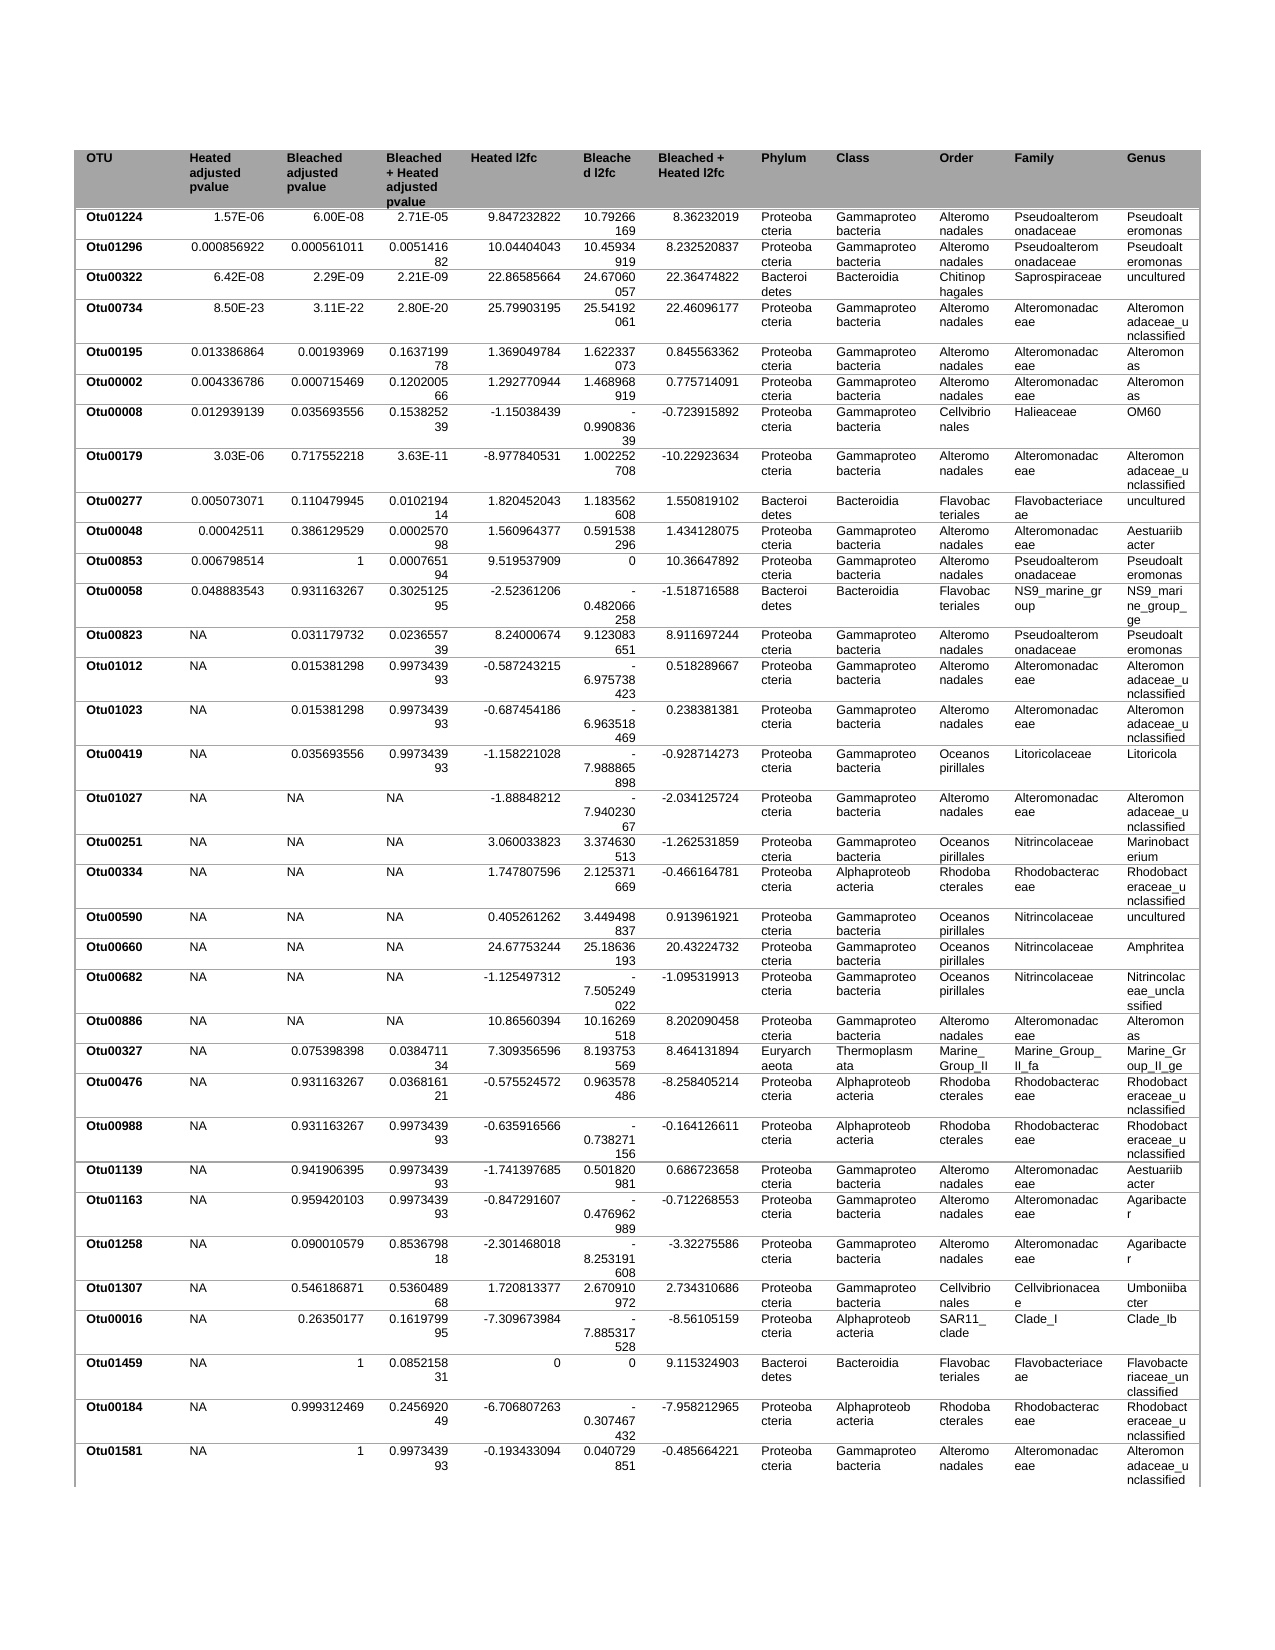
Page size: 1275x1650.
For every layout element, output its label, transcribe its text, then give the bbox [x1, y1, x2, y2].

table_cell 0.845563362 [647, 344, 750, 373]
table_header Order [928, 151, 1003, 208]
table_cell Gammaproteobacteria [825, 791, 928, 834]
table_cell -10.22923634 [647, 449, 750, 492]
table_cell Gammaproteobacteria [825, 628, 928, 657]
table_cell 0.090010579 [275, 1237, 375, 1280]
table_cell 1.468968919 [572, 375, 647, 404]
table_cell 0.000765194 [375, 554, 459, 583]
table_cell 25.79903195 [459, 300, 572, 343]
table_header Bleached + Heated l2fc [647, 151, 750, 208]
table_cell 1.369049784 [459, 344, 572, 373]
table_cell 1 [275, 1444, 375, 1487]
table_cell Gammaproteobacteria [825, 449, 928, 492]
table_header Family [1003, 151, 1116, 208]
table_cell 1.622337073 [572, 344, 647, 373]
table_cell Oceanospirillales [928, 909, 1003, 938]
table_cell 25.54192061 [572, 300, 647, 343]
table_cell Alteromonadales [928, 210, 1003, 239]
table_cell -0.687454186 [459, 702, 572, 745]
table_cell NA [275, 909, 375, 938]
table_cell Alteromonadaceae [1003, 1444, 1116, 1487]
table_cell Rhodobacterales [928, 1400, 1003, 1443]
table_cell Flavobacteriales [928, 1355, 1003, 1398]
table_cell NA [178, 865, 275, 908]
table_cell -0.635916566 [459, 1118, 572, 1161]
table_cell 20.43224732 [647, 939, 750, 968]
table_cell NA [178, 909, 275, 938]
table_cell 0.075398398 [275, 1044, 375, 1073]
table_cell -2.034125724 [647, 791, 750, 834]
table_cell 0.386129529 [275, 523, 375, 552]
table_cell Alteromonadales [928, 554, 1003, 583]
table_cell Gammaproteobacteria [825, 1444, 928, 1487]
table_cell Rhodobacteraceae [1003, 1118, 1116, 1161]
table_cell Proteobacteria [750, 1444, 825, 1487]
table_cell 0.000561011 [275, 240, 375, 269]
table_cell Otu01459 [76, 1355, 178, 1398]
table_cell SAR11_clade [928, 1311, 1003, 1354]
table_cell Proteobacteria [750, 835, 825, 864]
table_cell 8.464131894 [647, 1044, 750, 1073]
table_cell Proteobacteria [750, 1281, 825, 1310]
table_cell 0.004336786 [178, 375, 275, 404]
table_cell NS9_marine_group [1003, 584, 1116, 627]
table_cell Pseudoalteromonadaceae [1003, 210, 1116, 239]
table_header Heated adjusted pvalue [178, 151, 275, 208]
table_cell 0.000856922 [178, 240, 275, 269]
table_cell Proteobacteria [750, 1400, 825, 1443]
table_cell Flavobacteriaceae [1003, 493, 1116, 522]
table_cell Halieaceae [1003, 405, 1116, 448]
table_cell Alteromonadaceae_unclassified [1116, 449, 1199, 492]
table_cell 0 [459, 1355, 572, 1398]
table_cell 9.847232822 [459, 210, 572, 239]
table_cell 0.006798514 [178, 554, 275, 583]
table_cell Alphaproteobacteria [825, 1311, 928, 1354]
table_cell -0.99083639 [572, 405, 647, 448]
table_cell 8.50E-23 [178, 300, 275, 343]
table_cell NA [178, 1281, 275, 1310]
table_cell 0.931163267 [275, 1074, 375, 1117]
table_cell Alteromonas [1116, 375, 1199, 404]
table_cell Marine_Group_II_fa [1003, 1044, 1116, 1073]
table_cell Pseudoalteromonas [1116, 628, 1199, 657]
table_cell Marine_Group_II [928, 1044, 1003, 1073]
table_cell 10.04404043 [459, 240, 572, 269]
table_cell 0.035693556 [275, 746, 375, 789]
table_cell Otu00327 [76, 1044, 178, 1073]
table_cell 0.997343993 [375, 1163, 459, 1192]
table_cell Proteobacteria [750, 1014, 825, 1043]
table_cell 3.374630513 [572, 835, 647, 864]
table_cell Proteobacteria [750, 375, 825, 404]
table_cell Thermoplasmata [825, 1044, 928, 1073]
table_cell OM60 [1116, 405, 1199, 448]
table_cell 8.232520837 [647, 240, 750, 269]
table_cell Nitrincolaceae [1003, 835, 1116, 864]
table_cell Aestuariibacter [1116, 523, 1199, 552]
table_cell 0.00193969 [275, 344, 375, 373]
table_cell 0.997343993 [375, 658, 459, 701]
table_cell 1.292770944 [459, 375, 572, 404]
table_cell 0.010219414 [375, 493, 459, 522]
table_cell Bacteroidetes [750, 493, 825, 522]
table_cell 0.997343993 [375, 702, 459, 745]
table_cell 0.110479945 [275, 493, 375, 522]
table_cell -8.258405214 [647, 1074, 750, 1117]
table_cell Alphaproteobacteria [825, 1400, 928, 1443]
table_cell Litoricola [1116, 746, 1199, 789]
table_cell 8.911697244 [647, 628, 750, 657]
table_cell -3.32275586 [647, 1237, 750, 1280]
table_cell 2.80E-20 [375, 300, 459, 343]
table_cell Flavobacteriales [928, 584, 1003, 627]
table_cell Rhodobacteraceae_unclassified [1116, 1400, 1199, 1443]
table_cell Proteobacteria [750, 746, 825, 789]
table_cell Bacteroidia [825, 270, 928, 299]
table_cell 9.123083651 [572, 628, 647, 657]
table_cell Otu00002 [76, 375, 178, 404]
table_cell 0 [572, 554, 647, 583]
table_cell 0.913961921 [647, 909, 750, 938]
table_cell Pseudoalteromonas [1116, 210, 1199, 239]
table_cell 0.931163267 [275, 1118, 375, 1161]
table_cell 0.153825239 [375, 405, 459, 448]
table_cell -0.482066258 [572, 584, 647, 627]
table_cell Alteromonadaceae_unclassified [1116, 658, 1199, 701]
table_cell Proteobacteria [750, 1311, 825, 1354]
table_cell NA [178, 1074, 275, 1117]
table_cell 6.00E-08 [275, 210, 375, 239]
table_cell 3.63E-11 [375, 449, 459, 492]
table_cell NA [275, 939, 375, 968]
table_cell Cellvibrionales [928, 1281, 1003, 1310]
table_cell -0.928714273 [647, 746, 750, 789]
table_cell 0.501820981 [572, 1163, 647, 1192]
table_cell Otu00277 [76, 493, 178, 522]
table_cell 9.115324903 [647, 1355, 750, 1398]
table_cell 1.002252708 [572, 449, 647, 492]
table_cell uncultured [1116, 270, 1199, 299]
table_cell -8.56105159 [647, 1311, 750, 1354]
table_cell 0.163719978 [375, 344, 459, 373]
table_cell Otu00682 [76, 970, 178, 1013]
table_cell Otu00058 [76, 584, 178, 627]
table_cell Otu01012 [76, 658, 178, 701]
table_cell NA [178, 1014, 275, 1043]
table_cell Proteobacteria [750, 1193, 825, 1236]
table_cell uncultured [1116, 493, 1199, 522]
table_cell -6.975738423 [572, 658, 647, 701]
table_cell Alteromonadaceae_unclassified [1116, 702, 1199, 745]
table_cell 0.161979995 [375, 1311, 459, 1354]
table_cell Oceanospirillales [928, 835, 1003, 864]
table_cell Proteobacteria [750, 405, 825, 448]
table_cell 2.29E-09 [275, 270, 375, 299]
table_cell Oceanospirillales [928, 970, 1003, 1013]
table_cell 3.11E-22 [275, 300, 375, 343]
table_cell Gammaproteobacteria [825, 746, 928, 789]
table_cell NA [275, 791, 375, 834]
table_cell Alphaproteobacteria [825, 1118, 928, 1161]
table_cell Alteromonadales [928, 658, 1003, 701]
table_cell NA [178, 939, 275, 968]
table_cell Otu01224 [76, 210, 178, 239]
table_cell NA [178, 1444, 275, 1487]
table_cell NA [275, 865, 375, 908]
table_cell 1.747807596 [459, 865, 572, 908]
table_cell Bacteroidetes [750, 1355, 825, 1398]
table_cell Gammaproteobacteria [825, 240, 928, 269]
table_cell Otu00823 [76, 628, 178, 657]
table_cell 0.00042511 [178, 523, 275, 552]
table_cell 0.040729851 [572, 1444, 647, 1487]
table_cell Alteromonas [1116, 1014, 1199, 1043]
table_cell Rhodobacterales [928, 865, 1003, 908]
table_cell Gammaproteobacteria [825, 405, 928, 448]
table_cell Otu01027 [76, 791, 178, 834]
table_cell Marinobacterium [1116, 835, 1199, 864]
table_cell 0.405261262 [459, 909, 572, 938]
table_cell Otu00251 [76, 835, 178, 864]
table_cell 0.085215831 [375, 1355, 459, 1398]
table_cell Nitrincolaceae [1003, 909, 1116, 938]
table_cell NA [178, 1237, 275, 1280]
table_cell Gammaproteobacteria [825, 1193, 928, 1236]
table_header Bleached adjusted pvalue [275, 151, 375, 208]
table_cell Alteromonadaceae [1003, 658, 1116, 701]
table_cell Otu01139 [76, 1163, 178, 1192]
table_cell Alteromonadales [928, 1014, 1003, 1043]
table_cell 8.24000674 [459, 628, 572, 657]
table_cell Otu00008 [76, 405, 178, 448]
table_cell Alteromonadales [928, 1444, 1003, 1487]
table_cell 0.997343993 [375, 1118, 459, 1161]
table_cell NA [275, 970, 375, 1013]
table_cell Nitrincolaceae_unclassified [1116, 970, 1199, 1013]
table_cell Gammaproteobacteria [825, 554, 928, 583]
table_cell 0.000257098 [375, 523, 459, 552]
table_cell Alteromonadaceae [1003, 1237, 1116, 1280]
table_cell -8.253191608 [572, 1237, 647, 1280]
table_header Bleached l2fc [572, 151, 647, 208]
table_cell 10.16269518 [572, 1014, 647, 1043]
table_cell Otu00179 [76, 449, 178, 492]
table_cell NA [375, 791, 459, 834]
table_cell -7.94023067 [572, 791, 647, 834]
table_cell Otu00334 [76, 865, 178, 908]
table_cell Otu00322 [76, 270, 178, 299]
table_cell Alteromonadales [928, 1163, 1003, 1192]
table_cell Proteobacteria [750, 970, 825, 1013]
table_cell 0 [572, 1355, 647, 1398]
table_cell -1.095319913 [647, 970, 750, 1013]
table_cell Alteromonadales [928, 702, 1003, 745]
table_cell 0.26350177 [275, 1311, 375, 1354]
table_cell Nitrincolaceae [1003, 970, 1116, 1013]
table_cell 22.36474822 [647, 270, 750, 299]
table_cell Proteobacteria [750, 1074, 825, 1117]
table_cell Otu00195 [76, 344, 178, 373]
table_cell NA [275, 835, 375, 864]
table_cell 0.238381381 [647, 702, 750, 745]
table_cell Gammaproteobacteria [825, 909, 928, 938]
table_cell Otu01163 [76, 1193, 178, 1236]
table_cell Gammaproteobacteria [825, 210, 928, 239]
table_cell 0.941906395 [275, 1163, 375, 1192]
table_cell NA [375, 1014, 459, 1043]
table_cell 1 [275, 1355, 375, 1398]
table_cell Bacteroidia [825, 1355, 928, 1398]
table_cell Alteromonadales [928, 523, 1003, 552]
table_cell 10.45934919 [572, 240, 647, 269]
table_cell 22.46096177 [647, 300, 750, 343]
table_cell Otu00419 [76, 746, 178, 789]
table_cell NA [178, 1355, 275, 1398]
table_cell uncultured [1116, 909, 1199, 938]
table_cell Proteobacteria [750, 702, 825, 745]
table_cell Pseudoalteromonadaceae [1003, 554, 1116, 583]
table_cell Otu00184 [76, 1400, 178, 1443]
table_cell NA [178, 791, 275, 834]
table_cell -0.466164781 [647, 865, 750, 908]
table_cell 0.015381298 [275, 658, 375, 701]
table_cell Otu01258 [76, 1237, 178, 1280]
table_cell 8.202090458 [647, 1014, 750, 1043]
table_cell 0.015381298 [275, 702, 375, 745]
table_cell Agaribacter [1116, 1237, 1199, 1280]
table_cell 10.36647892 [647, 554, 750, 583]
table_cell Rhodobacterales [928, 1074, 1003, 1117]
table_cell Gammaproteobacteria [825, 1237, 928, 1280]
table_cell 1.183562608 [572, 493, 647, 522]
table_cell 0.717552218 [275, 449, 375, 492]
table_cell 0.997343993 [375, 746, 459, 789]
table_cell Gammaproteobacteria [825, 1163, 928, 1192]
table_cell 0.035693556 [275, 405, 375, 448]
table_cell 3.060033823 [459, 835, 572, 864]
table_cell Gammaproteobacteria [825, 1281, 928, 1310]
table_cell -0.164126611 [647, 1118, 750, 1161]
table_cell Gammaproteobacteria [825, 375, 928, 404]
table_cell Gammaproteobacteria [825, 835, 928, 864]
table_cell NA [178, 628, 275, 657]
table_cell Alphaproteobacteria [825, 1074, 928, 1117]
table_cell Bacteroidetes [750, 584, 825, 627]
table_cell Alteromonadaceae [1003, 375, 1116, 404]
table_cell NA [375, 970, 459, 1013]
table_cell 0.853679818 [375, 1237, 459, 1280]
table_cell Gammaproteobacteria [825, 970, 928, 1013]
table_cell Flavobacteriaceae_unclassified [1116, 1355, 1199, 1398]
table_cell 0.245692049 [375, 1400, 459, 1443]
table_cell 10.79266169 [572, 210, 647, 239]
table_cell 3.449498837 [572, 909, 647, 938]
table_cell Otu00853 [76, 554, 178, 583]
table_cell Alteromonadaceae [1003, 1193, 1116, 1236]
table_cell Alteromonadaceae_unclassified [1116, 300, 1199, 343]
table_cell -0.712268553 [647, 1193, 750, 1236]
table_cell Otu00048 [76, 523, 178, 552]
table_cell Proteobacteria [750, 210, 825, 239]
table_cell 1.560964377 [459, 523, 572, 552]
table_cell Saprospiraceae [1003, 270, 1116, 299]
table_cell Bacteroidia [825, 493, 928, 522]
table_cell Pseudoalteromonas [1116, 554, 1199, 583]
table_cell -7.885317528 [572, 1311, 647, 1354]
table_cell Gammaproteobacteria [825, 939, 928, 968]
table_cell -1.88848212 [459, 791, 572, 834]
table_cell -7.505249022 [572, 970, 647, 1013]
table_cell 0.518289667 [647, 658, 750, 701]
table_cell Rhodobacteraceae_unclassified [1116, 865, 1199, 908]
table_cell Proteobacteria [750, 523, 825, 552]
table_cell 0.997343993 [375, 1193, 459, 1236]
table_cell Alphaproteobacteria [825, 865, 928, 908]
table_cell Agaribacter [1116, 1193, 1199, 1236]
table_cell 22.86585664 [459, 270, 572, 299]
table_cell Alteromonadaceae [1003, 791, 1116, 834]
table_cell Alteromonadales [928, 1237, 1003, 1280]
table_cell Cellvibrionales [928, 405, 1003, 448]
table_cell 3.03E-06 [178, 449, 275, 492]
table_cell Gammaproteobacteria [825, 300, 928, 343]
table_cell Otu01581 [76, 1444, 178, 1487]
table_cell -1.518716588 [647, 584, 750, 627]
table_cell Gammaproteobacteria [825, 523, 928, 552]
table_cell -2.301468018 [459, 1237, 572, 1280]
table_cell 0.999312469 [275, 1400, 375, 1443]
table_cell -0.847291607 [459, 1193, 572, 1236]
table_cell 7.309356596 [459, 1044, 572, 1073]
table_cell Proteobacteria [750, 791, 825, 834]
table_cell -7.309673984 [459, 1311, 572, 1354]
table_cell 0.005073071 [178, 493, 275, 522]
table_cell 10.86560394 [459, 1014, 572, 1043]
table_cell Alteromonadales [928, 1193, 1003, 1236]
table_cell -2.52361206 [459, 584, 572, 627]
table_cell Alteromonadaceae [1003, 523, 1116, 552]
table_cell Alteromonadales [928, 449, 1003, 492]
table_cell Alteromonadales [928, 240, 1003, 269]
table_cell Rhodobacteraceae [1003, 1400, 1116, 1443]
table_cell Amphritea [1116, 939, 1199, 968]
table_cell NA [178, 1163, 275, 1192]
table_cell -0.485664221 [647, 1444, 750, 1487]
table_cell Oceanospirillales [928, 939, 1003, 968]
table_cell 1.434128075 [647, 523, 750, 552]
table_cell 1.57E-06 [178, 210, 275, 239]
table_cell Gammaproteobacteria [825, 1014, 928, 1043]
table_cell 2.21E-09 [375, 270, 459, 299]
table_cell Alteromonadaceae [1003, 702, 1116, 745]
table_cell -7.988865898 [572, 746, 647, 789]
table_cell Proteobacteria [750, 1118, 825, 1161]
table_cell NA [178, 702, 275, 745]
table_cell 0.591538296 [572, 523, 647, 552]
table_cell -6.706807263 [459, 1400, 572, 1443]
table_cell Alteromonadales [928, 344, 1003, 373]
table_cell Clade_I [1003, 1311, 1116, 1354]
table_cell 24.67060057 [572, 270, 647, 299]
table_cell NA [375, 909, 459, 938]
table_cell NA [178, 746, 275, 789]
table_cell Pseudoalteromonadaceae [1003, 240, 1116, 269]
table_cell 0.536048968 [375, 1281, 459, 1310]
table_cell NA [178, 1118, 275, 1161]
table_cell 2.670910972 [572, 1281, 647, 1310]
table_cell 0.038471134 [375, 1044, 459, 1073]
table_cell Alteromonadaceae [1003, 449, 1116, 492]
table_cell -0.738271156 [572, 1118, 647, 1161]
table_cell Rhodobacteraceae_unclassified [1116, 1118, 1199, 1161]
table_cell Pseudoalteromonadaceae [1003, 628, 1116, 657]
table_cell 0.775714091 [647, 375, 750, 404]
table_cell 0.012939139 [178, 405, 275, 448]
table_cell Rhodobacteraceae [1003, 1074, 1116, 1117]
table_cell Otu01296 [76, 240, 178, 269]
table_cell Proteobacteria [750, 449, 825, 492]
table_cell Proteobacteria [750, 909, 825, 938]
table_cell Alteromonadaceae [1003, 1163, 1116, 1192]
table_cell 24.67753244 [459, 939, 572, 968]
table_cell Pseudoalteromonas [1116, 240, 1199, 269]
table_cell Otu00590 [76, 909, 178, 938]
table_cell NA [178, 1193, 275, 1236]
table_cell Proteobacteria [750, 865, 825, 908]
table_cell Alteromonas [1116, 344, 1199, 373]
table_cell Otu01023 [76, 702, 178, 745]
table_cell Proteobacteria [750, 939, 825, 968]
table_cell 0.302512595 [375, 584, 459, 627]
table_cell Gammaproteobacteria [825, 702, 928, 745]
table_cell Otu00886 [76, 1014, 178, 1043]
table_cell Alteromonadaceae_unclassified [1116, 1444, 1199, 1487]
table_cell Umboniibacter [1116, 1281, 1199, 1310]
table_cell Otu00734 [76, 300, 178, 343]
table_cell NA [178, 1044, 275, 1073]
table_cell 0.120200566 [375, 375, 459, 404]
table_cell Proteobacteria [750, 1237, 825, 1280]
table_cell Alteromonadaceae [1003, 344, 1116, 373]
table_cell NA [178, 835, 275, 864]
table_cell NA [375, 939, 459, 968]
table_cell NS9_marine_group_ge [1116, 584, 1199, 627]
table_cell Alteromonadales [928, 300, 1003, 343]
table_cell -8.977840531 [459, 449, 572, 492]
table_cell 0.013386864 [178, 344, 275, 373]
table_cell Nitrincolaceae [1003, 939, 1116, 968]
table_cell 0.546186871 [275, 1281, 375, 1310]
table_cell Otu00476 [76, 1074, 178, 1117]
table_cell 0.023655739 [375, 628, 459, 657]
table_cell 25.18636193 [572, 939, 647, 968]
table_cell Bacteroidetes [750, 270, 825, 299]
table_cell 0.997343993 [375, 1444, 459, 1487]
table_cell -1.125497312 [459, 970, 572, 1013]
table_cell NA [375, 835, 459, 864]
table_cell 2.71E-05 [375, 210, 459, 239]
table_header Class [825, 151, 928, 208]
table_cell 1.550819102 [647, 493, 750, 522]
table_cell Gammaproteobacteria [825, 344, 928, 373]
table_cell 1.820452043 [459, 493, 572, 522]
table_cell 0.031179732 [275, 628, 375, 657]
table_cell -0.575524572 [459, 1074, 572, 1117]
table_cell 2.125371669 [572, 865, 647, 908]
table_cell Marine_Group_II_ge [1116, 1044, 1199, 1073]
table_cell Proteobacteria [750, 344, 825, 373]
table_cell Otu01307 [76, 1281, 178, 1310]
table_header OTU [76, 151, 178, 208]
table_cell 0.005141682 [375, 240, 459, 269]
table_cell Flavobacteriaceae [1003, 1355, 1116, 1398]
table_header Bleached + Heated adjusted pvalue [375, 151, 459, 208]
table_cell -1.262531859 [647, 835, 750, 864]
table_cell NA [178, 1400, 275, 1443]
table_cell Rhodobacteraceae_unclassified [1116, 1074, 1199, 1117]
table_cell Alteromonadaceae [1003, 300, 1116, 343]
table_cell Euryarchaeota [750, 1044, 825, 1073]
table_cell 6.42E-08 [178, 270, 275, 299]
table_cell Flavobacteriales [928, 493, 1003, 522]
table_cell Litoricolaceae [1003, 746, 1116, 789]
table_cell -0.723915892 [647, 405, 750, 448]
table_header Phylum [750, 151, 825, 208]
table_cell NA [178, 970, 275, 1013]
table_cell 1.720813377 [459, 1281, 572, 1310]
table_cell 0.000715469 [275, 375, 375, 404]
table_cell 2.734310686 [647, 1281, 750, 1310]
table_cell Alteromonadaceae_unclassified [1116, 791, 1199, 834]
table_cell Alteromonadales [928, 375, 1003, 404]
table_cell Alteromonadales [928, 791, 1003, 834]
table_cell 0.036816121 [375, 1074, 459, 1117]
table_cell NA [178, 658, 275, 701]
table_cell 0.959420103 [275, 1193, 375, 1236]
table_cell -0.587243215 [459, 658, 572, 701]
table_cell 9.519537909 [459, 554, 572, 583]
table_cell Clade_Ib [1116, 1311, 1199, 1354]
table_cell Aestuariibacter [1116, 1163, 1199, 1192]
table_cell Oceanospirillales [928, 746, 1003, 789]
table_cell Gammaproteobacteria [825, 658, 928, 701]
table_cell Otu00660 [76, 939, 178, 968]
table_cell Cellvibrionaceae [1003, 1281, 1116, 1310]
table_cell -0.476962989 [572, 1193, 647, 1236]
table_cell Bacteroidia [825, 584, 928, 627]
table_cell Rhodobacteraceae [1003, 865, 1116, 908]
table_cell Proteobacteria [750, 628, 825, 657]
table_cell Proteobacteria [750, 554, 825, 583]
table_cell Otu00988 [76, 1118, 178, 1161]
table_cell -0.307467432 [572, 1400, 647, 1443]
table_cell 8.193753569 [572, 1044, 647, 1073]
table_cell 0.048883543 [178, 584, 275, 627]
table_cell Proteobacteria [750, 658, 825, 701]
table_cell Proteobacteria [750, 240, 825, 269]
table_cell -0.193433094 [459, 1444, 572, 1487]
table_cell -1.158221028 [459, 746, 572, 789]
table_header Heated l2fc [459, 151, 572, 208]
table_cell 0.963578486 [572, 1074, 647, 1117]
table_cell Rhodobacterales [928, 1118, 1003, 1161]
table_cell 1 [275, 554, 375, 583]
table_cell NA [178, 1311, 275, 1354]
table_cell Chitinophagales [928, 270, 1003, 299]
table_cell Alteromonadaceae [1003, 1014, 1116, 1043]
table_cell Proteobacteria [750, 300, 825, 343]
table_cell 0.931163267 [275, 584, 375, 627]
table_cell -7.958212965 [647, 1400, 750, 1443]
table_cell 0.686723658 [647, 1163, 750, 1192]
table_cell -6.963518469 [572, 702, 647, 745]
table_cell Alteromonadales [928, 628, 1003, 657]
table_header Genus [1116, 151, 1199, 208]
table_cell -1.15038439 [459, 405, 572, 448]
table_cell NA [275, 1014, 375, 1043]
table_cell 8.36232019 [647, 210, 750, 239]
table_cell Proteobacteria [750, 1163, 825, 1192]
table_cell -1.741397685 [459, 1163, 572, 1192]
table_cell Otu00016 [76, 1311, 178, 1354]
table_cell NA [375, 865, 459, 908]
